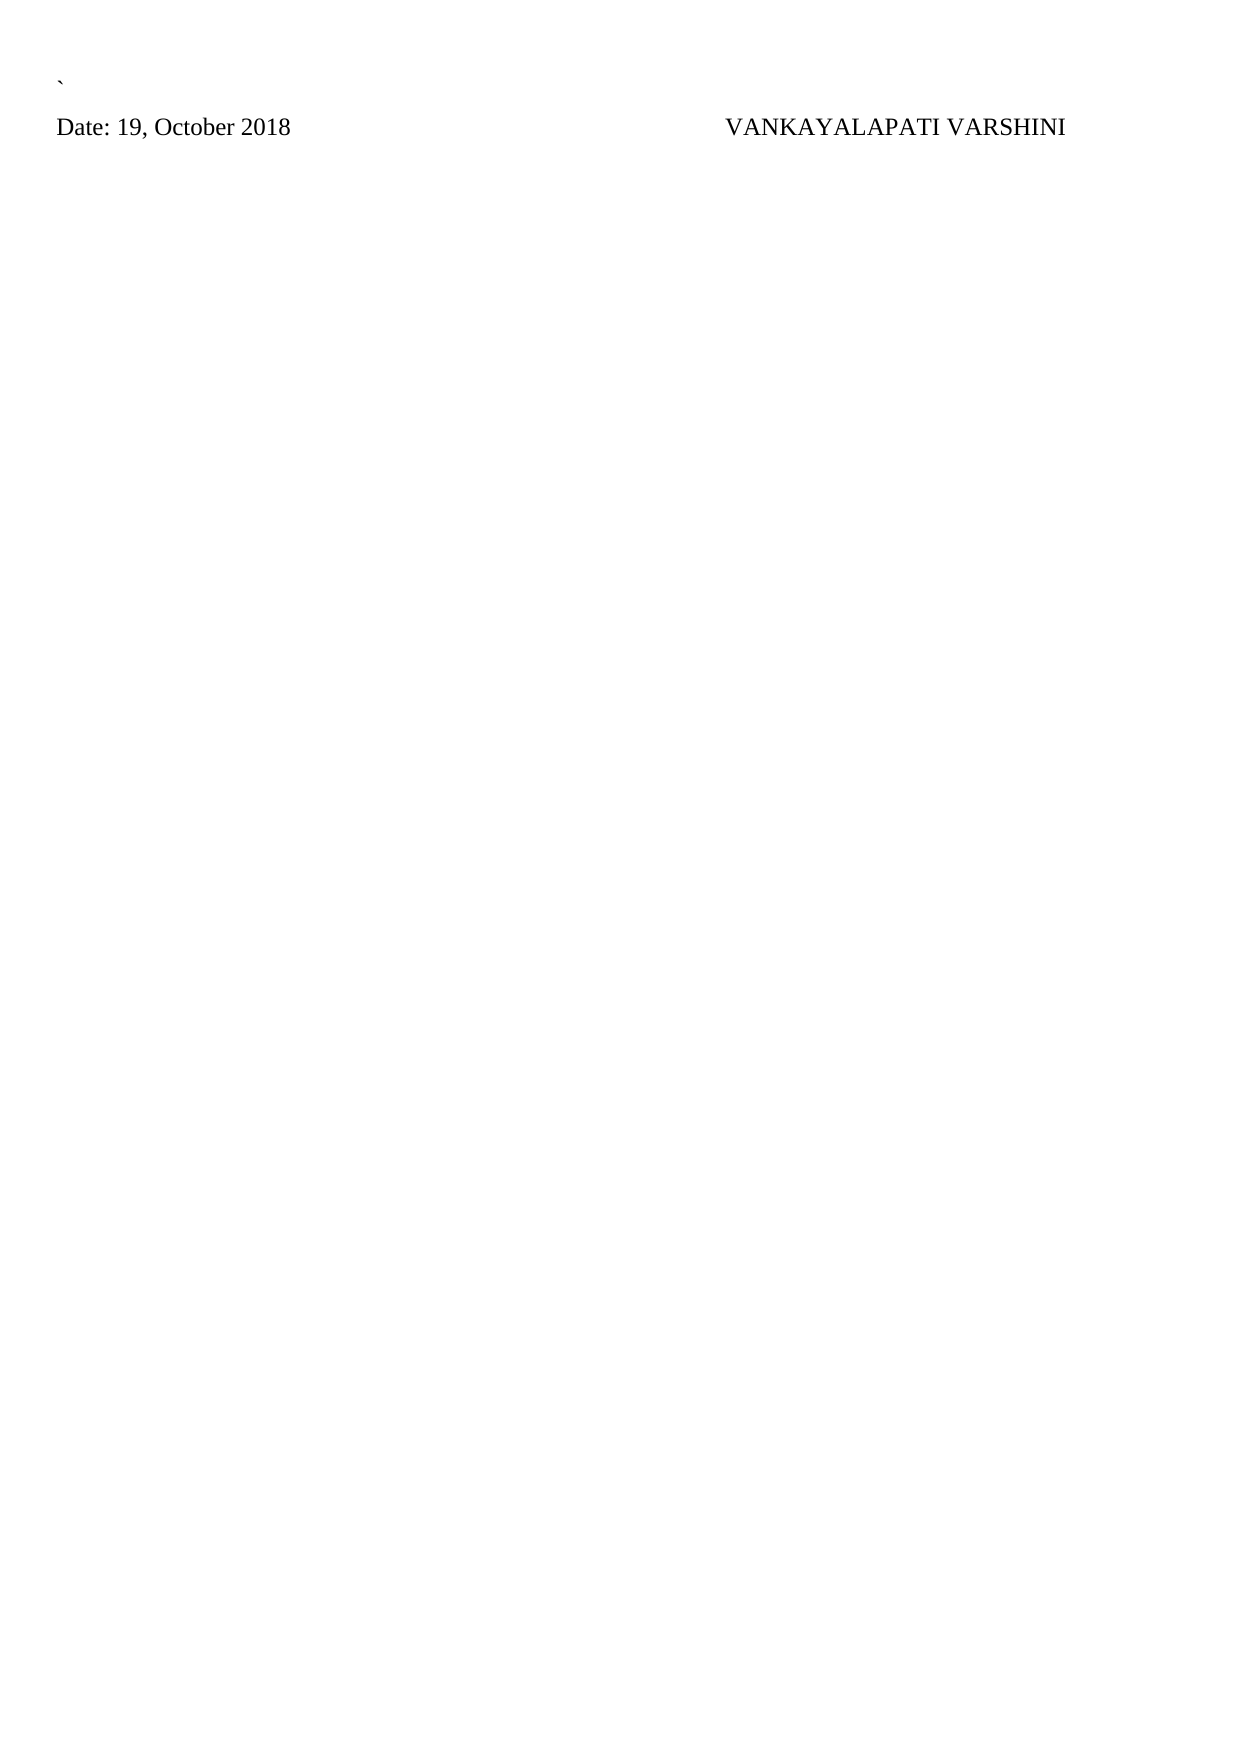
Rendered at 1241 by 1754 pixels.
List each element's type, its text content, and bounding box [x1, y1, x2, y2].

text Date: 19, October 2018 VANKAYALAPATI VARSHINI [56, 112, 1181, 141]
